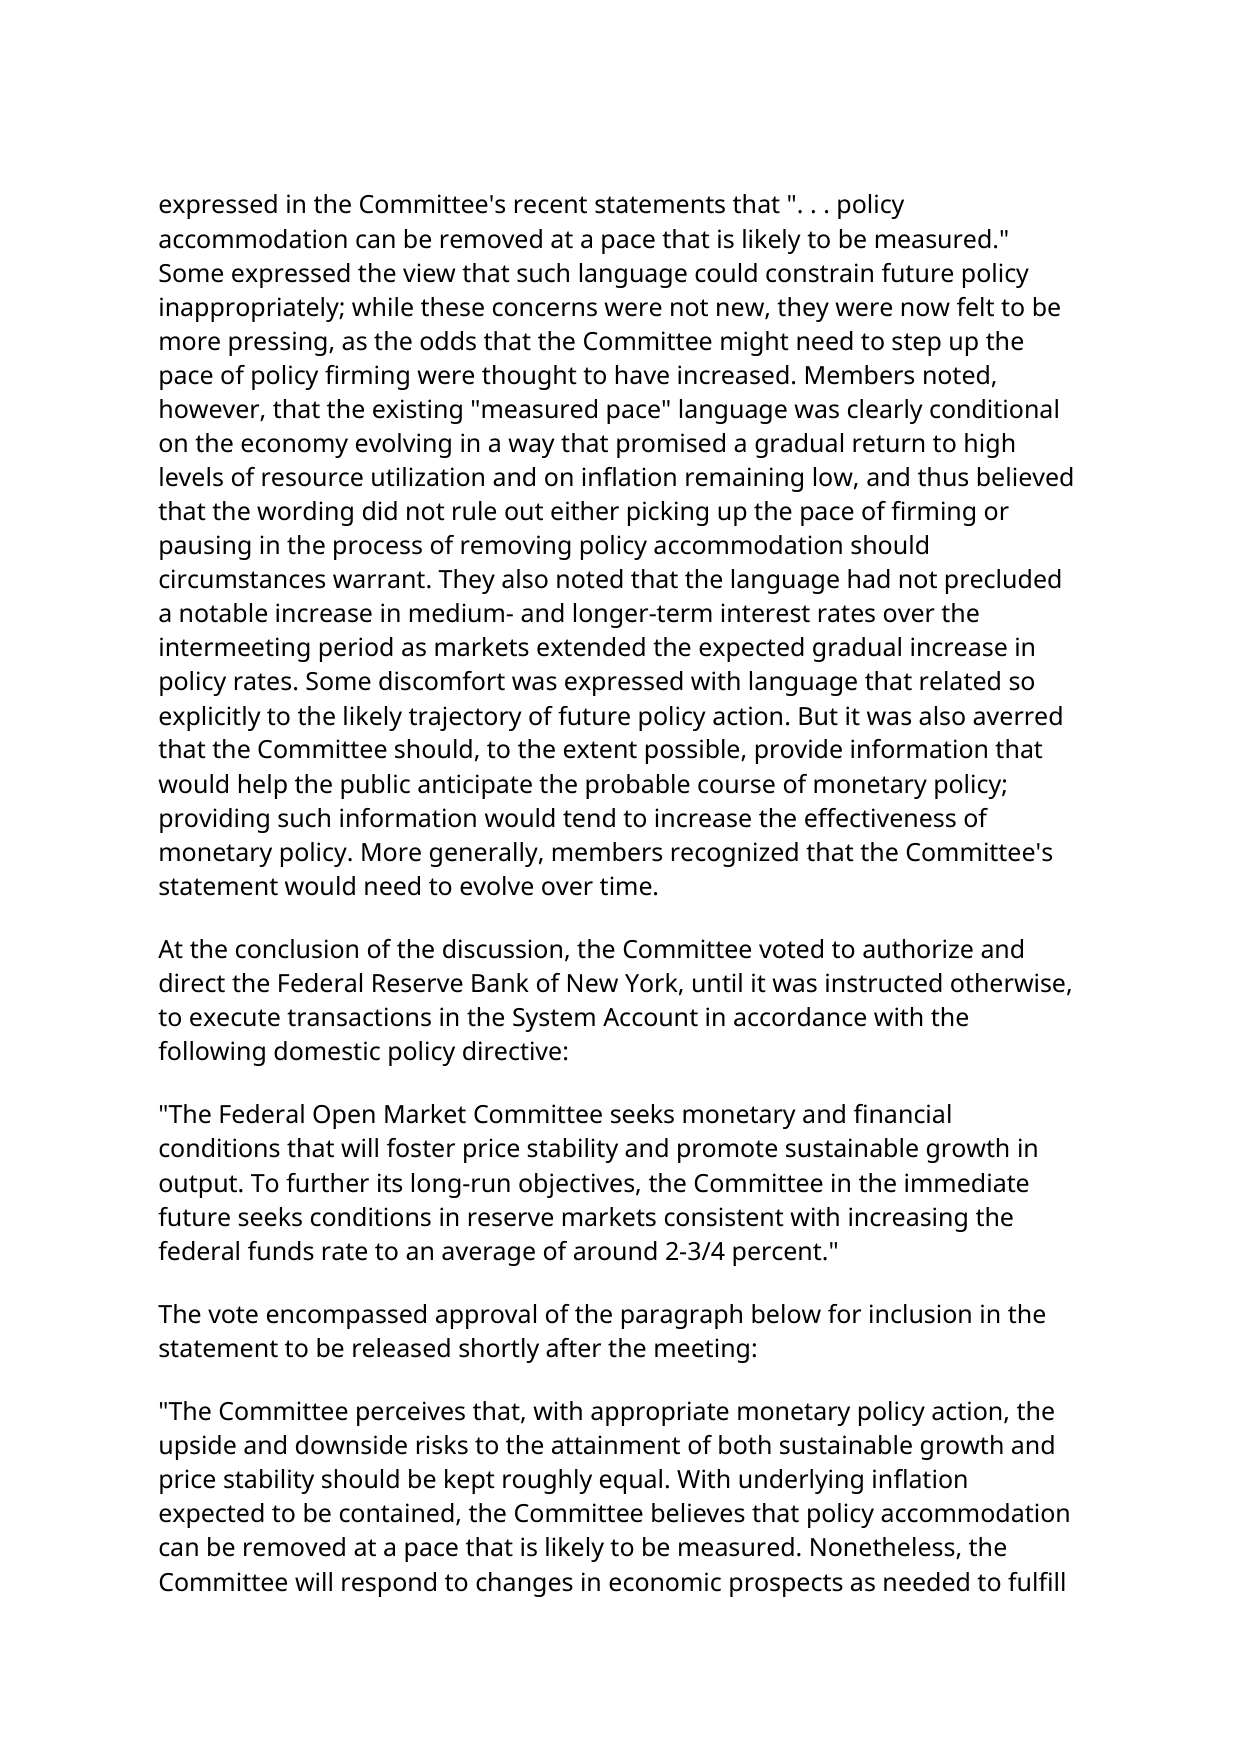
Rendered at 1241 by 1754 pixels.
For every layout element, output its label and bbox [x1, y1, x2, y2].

table_header [148, 148, 1091, 1609]
